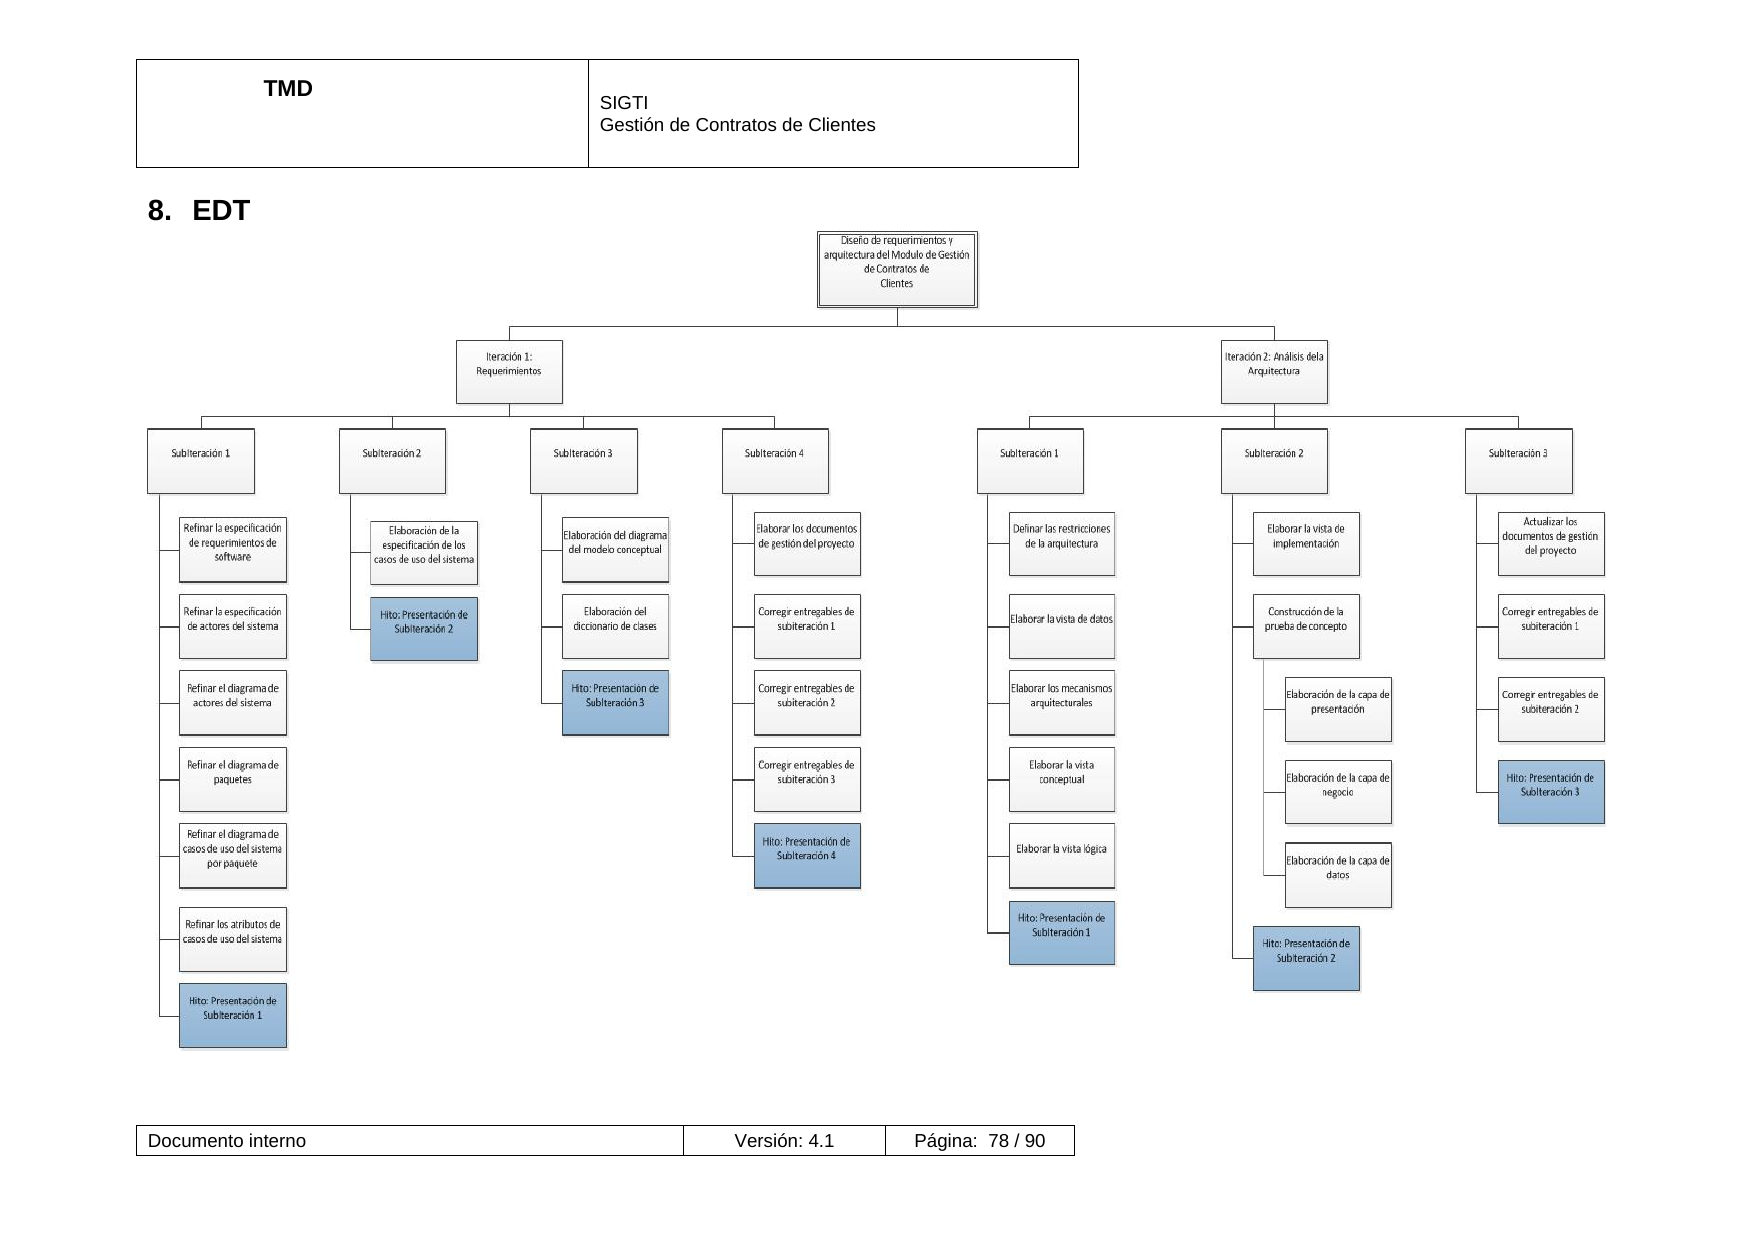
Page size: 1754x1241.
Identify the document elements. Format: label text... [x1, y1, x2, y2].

subtitle EDT [148, 193, 1606, 227]
picture [147, 231, 1606, 1051]
